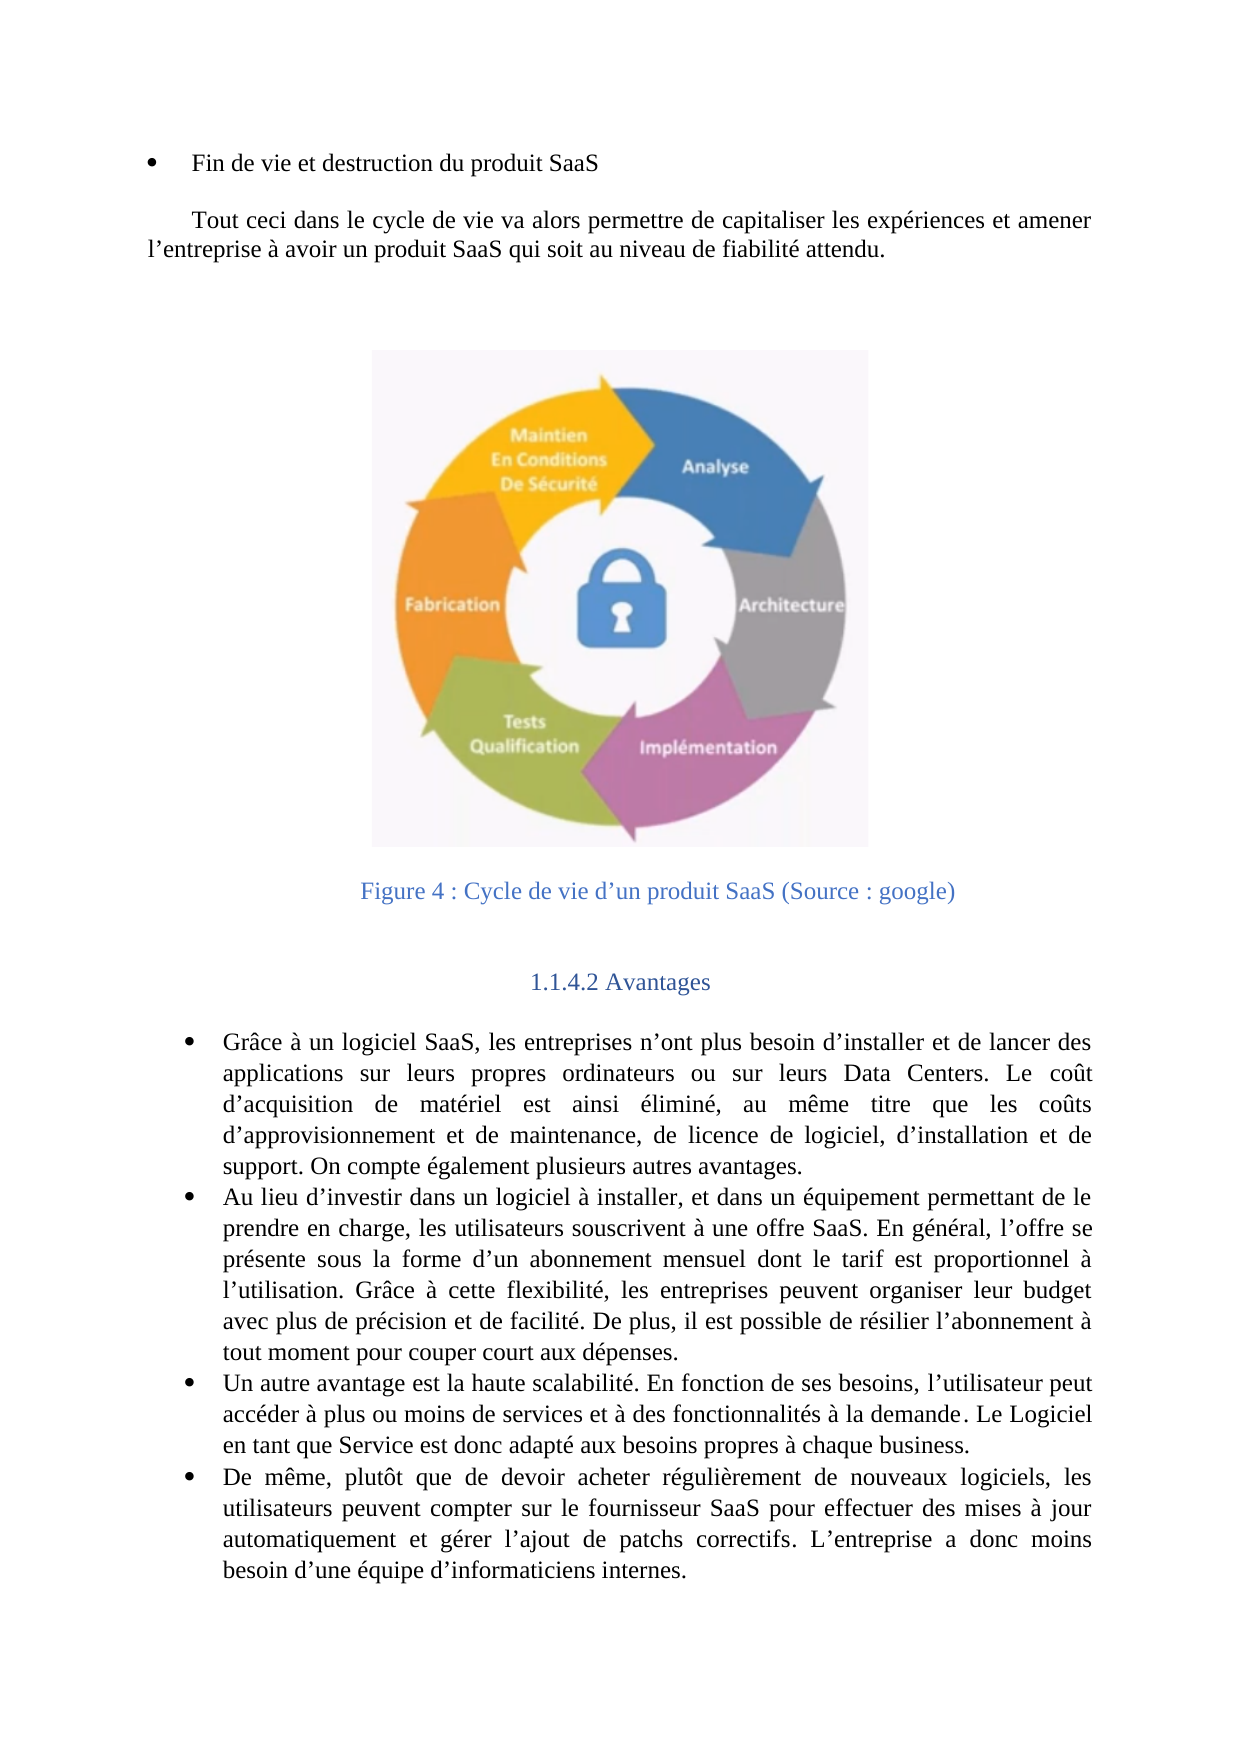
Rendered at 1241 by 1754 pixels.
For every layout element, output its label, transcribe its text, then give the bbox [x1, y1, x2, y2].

list Fin de vie et destruction du produit SaaS [148, 148, 1093, 176]
text Figure 4 : Cycle de vie d’un produit SaaS (Source : google) [223, 876, 1093, 905]
subtitle 1.1.4.2 Avantages [148, 967, 1093, 996]
text Tout ceci dans le cycle de vie va alors permettre de capitaliser les expériences et amener l’entreprise à avoir un produit SaaS qui soit au niveau de fiabilité attendu. [148, 206, 1093, 263]
list Grâce à un logiciel SaaS, les entreprises n’ont plus besoin d’installer et de lancer des applications sur leurs propres ordinateurs ou sur leurs Data Centers. Le coût d’acquisition de matériel est ainsi éliminé, au même titre que les coûts d’approvisionnement et de maintenance, de licence de logiciel, d’installation et de support. On compte également plusieurs autres avantages. [185, 1027, 1093, 1180]
picture [371, 350, 869, 847]
list Un autre avantage est la haute scalabilité. En fonction de ses besoins, l’utilisateur peut accéder à plus ou moins de services et à des fonctionnalités à la demande. Le Logiciel en tant que Service est donc adapté aux besoins propres à chaque business. [185, 1427, 1093, 1518]
list Au lieu d’investir dans un logiciel à installer, et dans un équipement permettant de le prendre en charge, les utilisateurs souscrivent à une offre SaaS. En général, l’offre se présente sous la forme d’un abonnement mensuel dont le tarif est proportionnel à l’utilisation. Grâce à cette flexibilité, les entreprises peuvent organiser leur budget avec plus de précision et de facilité. De plus, il est possible de résilier l’abonnement à tout moment pour couper court aux dépenses. [185, 1211, 1093, 1395]
